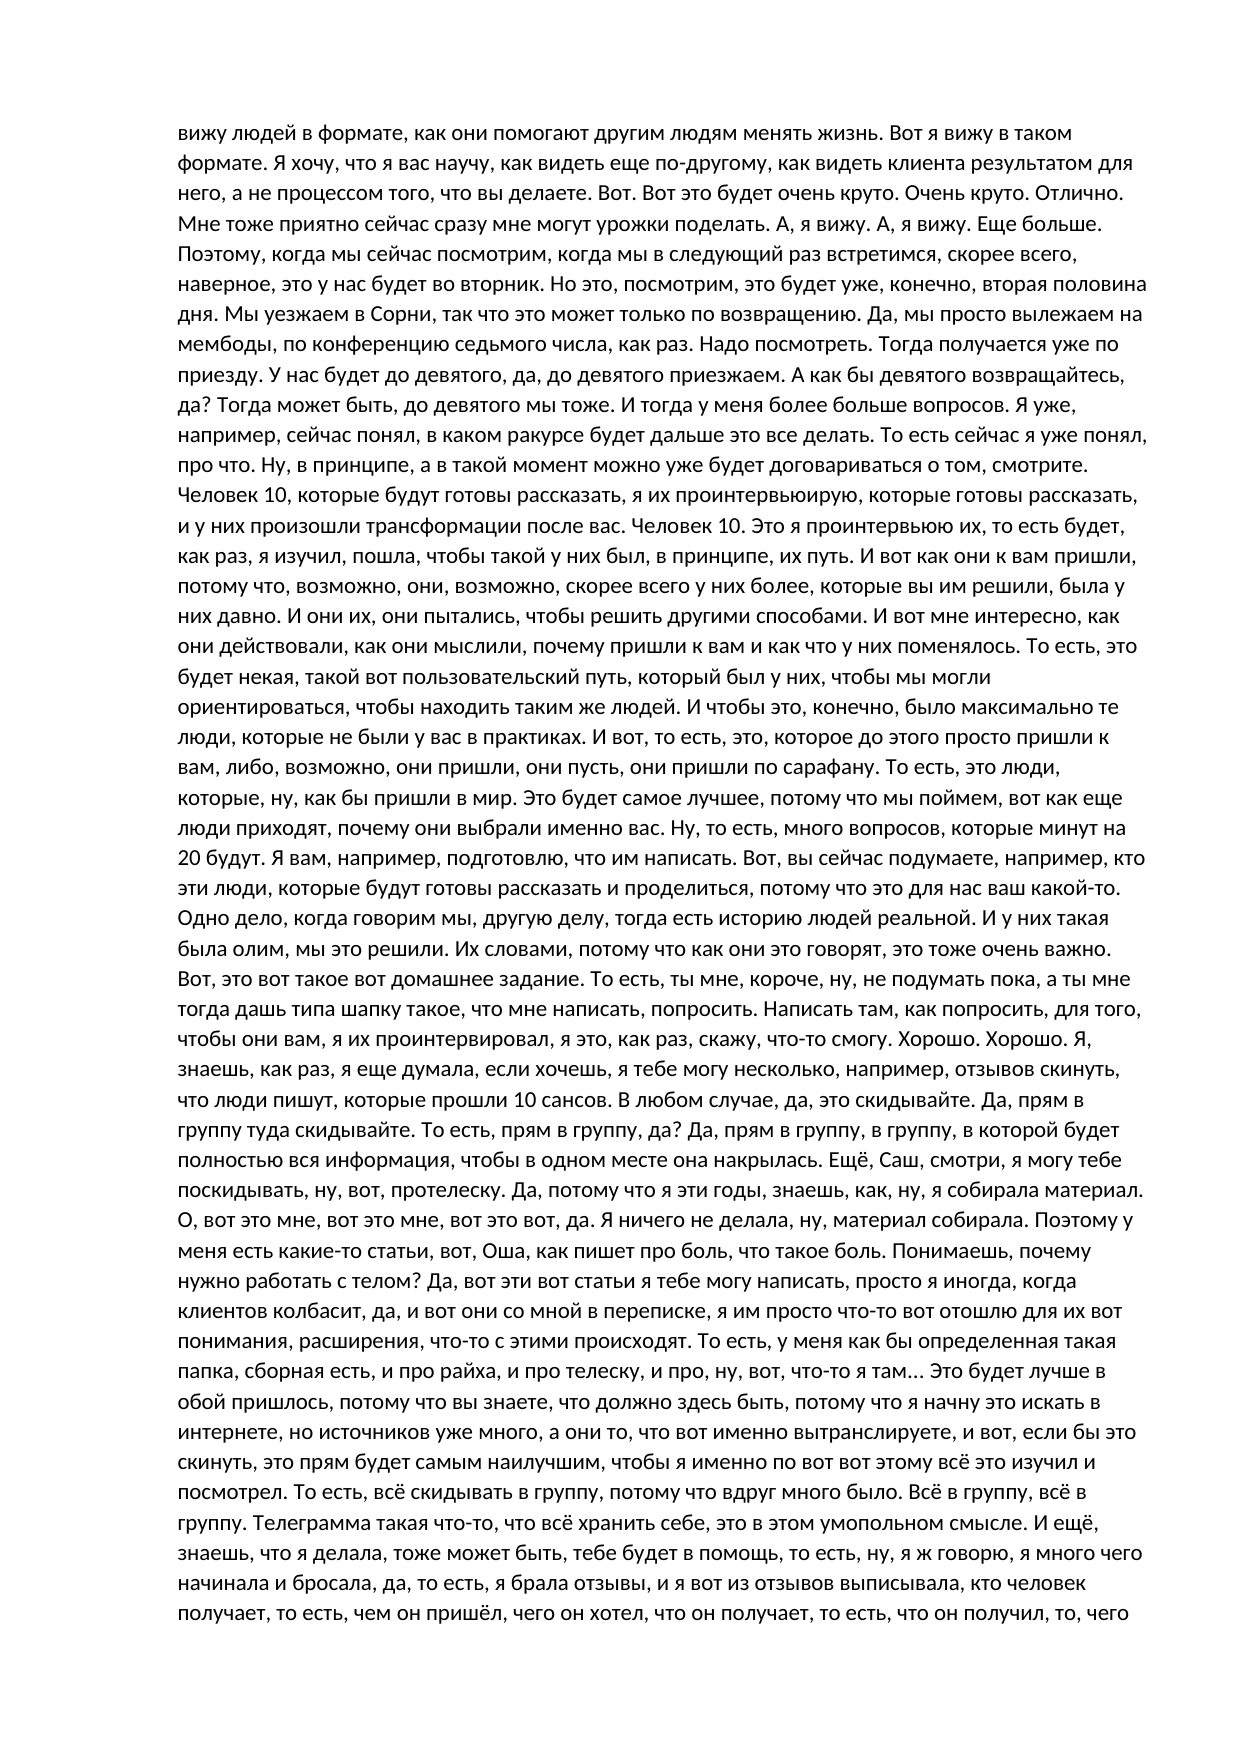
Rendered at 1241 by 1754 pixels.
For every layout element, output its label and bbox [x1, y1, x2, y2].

text [177, 118, 1152, 1626]
